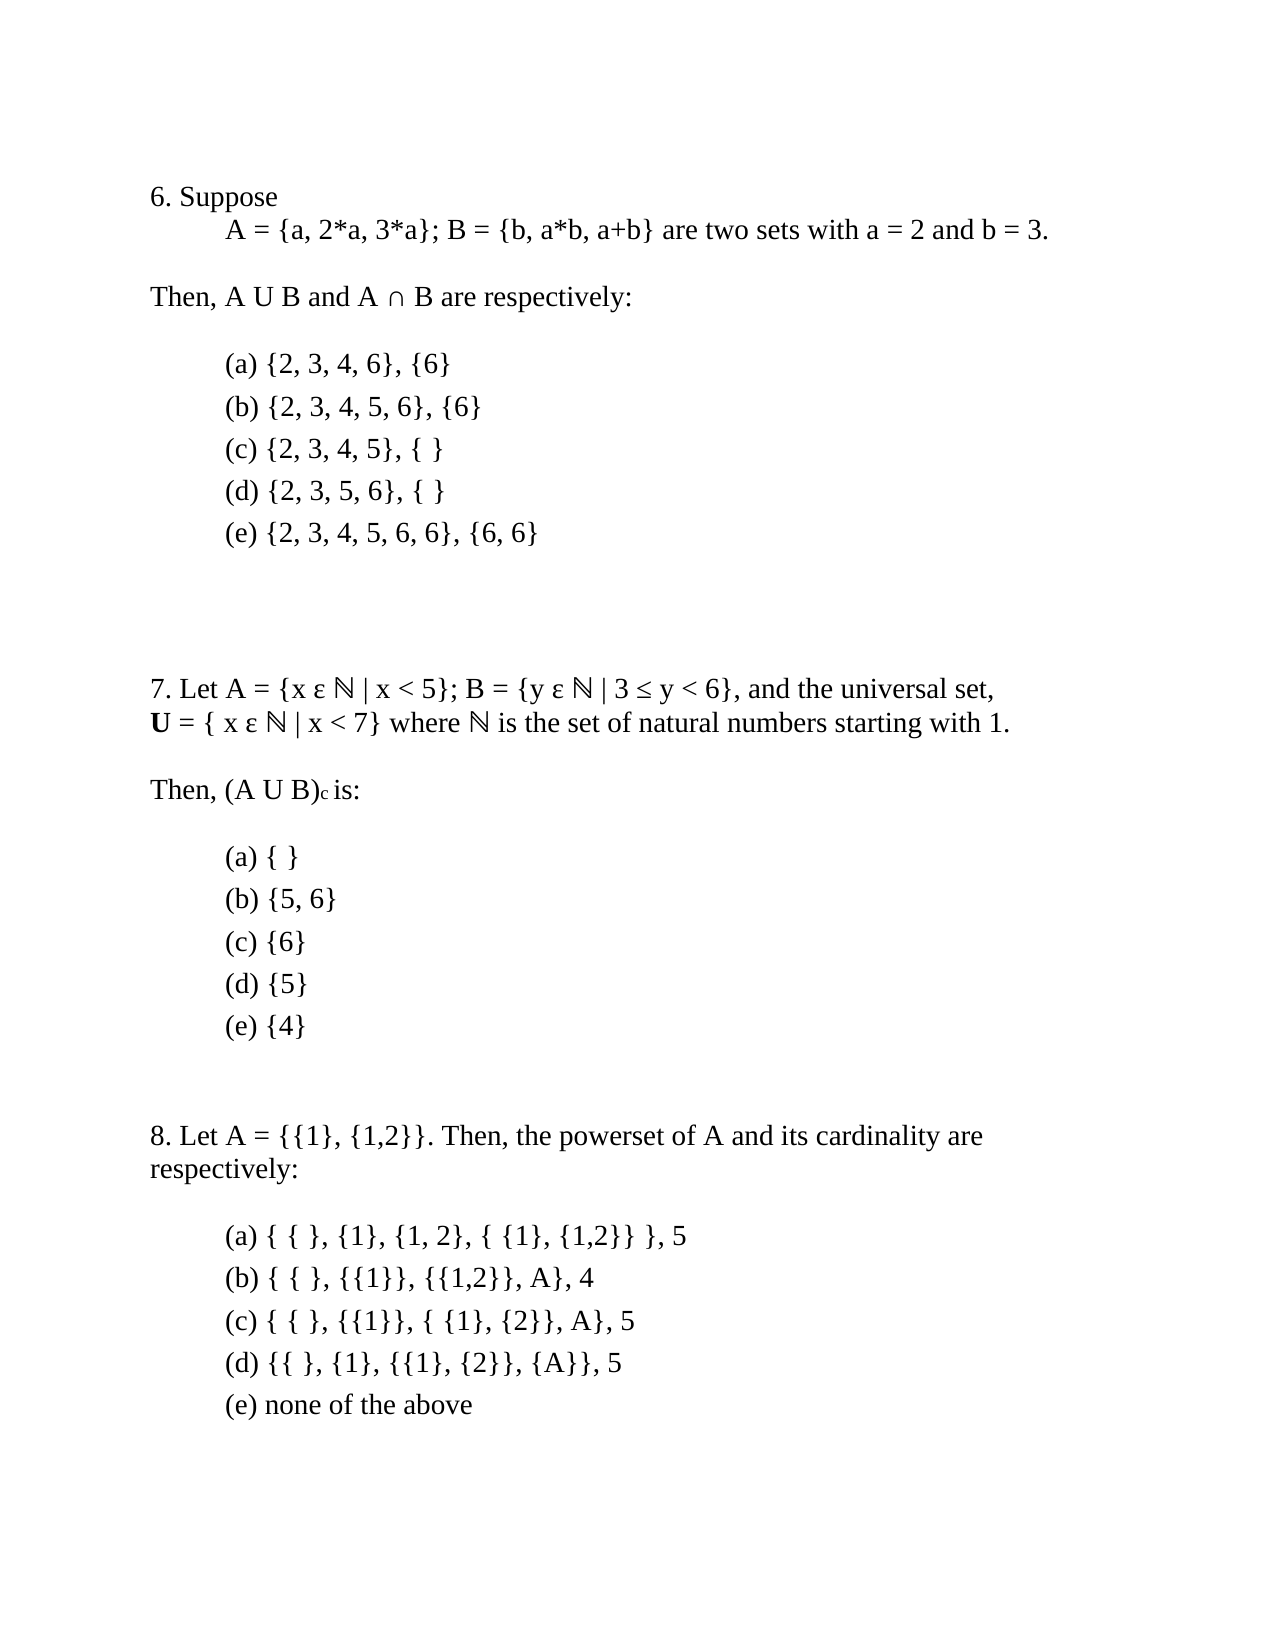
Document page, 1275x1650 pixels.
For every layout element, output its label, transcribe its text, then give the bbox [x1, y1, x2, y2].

list (d) {2, 3, 5, 6}, { } [150, 473, 1125, 507]
text 8. Let A = {{1}, {1,2}}. Then, the powerset of A and its cardinality are respectively: [150, 1118, 1125, 1185]
list (b) {2, 3, 4, 5, 6}, {6} [150, 389, 1125, 422]
text Then, (A U B)c is: [150, 772, 1125, 806]
list (e) none of the above [150, 1387, 1125, 1421]
list (c) {2, 3, 4, 5}, { } [150, 431, 1125, 464]
text A = {a, 2*a, 3*a}; B = {b, a*b, a+b} are two sets with a = 2 and b = 3. [150, 212, 1125, 246]
text 6. Suppose [150, 179, 1125, 212]
list (e) {2, 3, 4, 5, 6, 6}, {6, 6} [150, 516, 1125, 549]
list (d) {{ }, {1}, {{1}, {2}}, {A}}, 5 [150, 1345, 1125, 1379]
text 7. Let A = {x ε ℕ | x < 5}; B = {y ε ℕ | 3 ≤ y < 6}, and the universal set, [150, 672, 1125, 705]
list (c) {6} [150, 924, 1125, 957]
list (b) {5, 6} [150, 882, 1125, 915]
list (a) {2, 3, 4, 6}, {6} [150, 346, 1125, 380]
list (d) {5} [150, 966, 1125, 1000]
text U = { x ε ℕ | x < 7} where ℕ is the set of natural numbers starting with 1. [150, 705, 1125, 739]
list (b) { { }, {{1}}, {{1,2}}, A}, 4 [150, 1261, 1125, 1294]
list (a) { } [150, 839, 1125, 873]
text Then, A U B and A ∩ B are respectively: [150, 279, 1125, 313]
list (c) { { }, {{1}}, { {1}, {2}}, A}, 5 [150, 1303, 1125, 1336]
list (a) { { }, {1}, {1, 2}, { {1}, {1,2}} }, 5 [150, 1218, 1125, 1252]
list (e) {4} [150, 1008, 1125, 1042]
